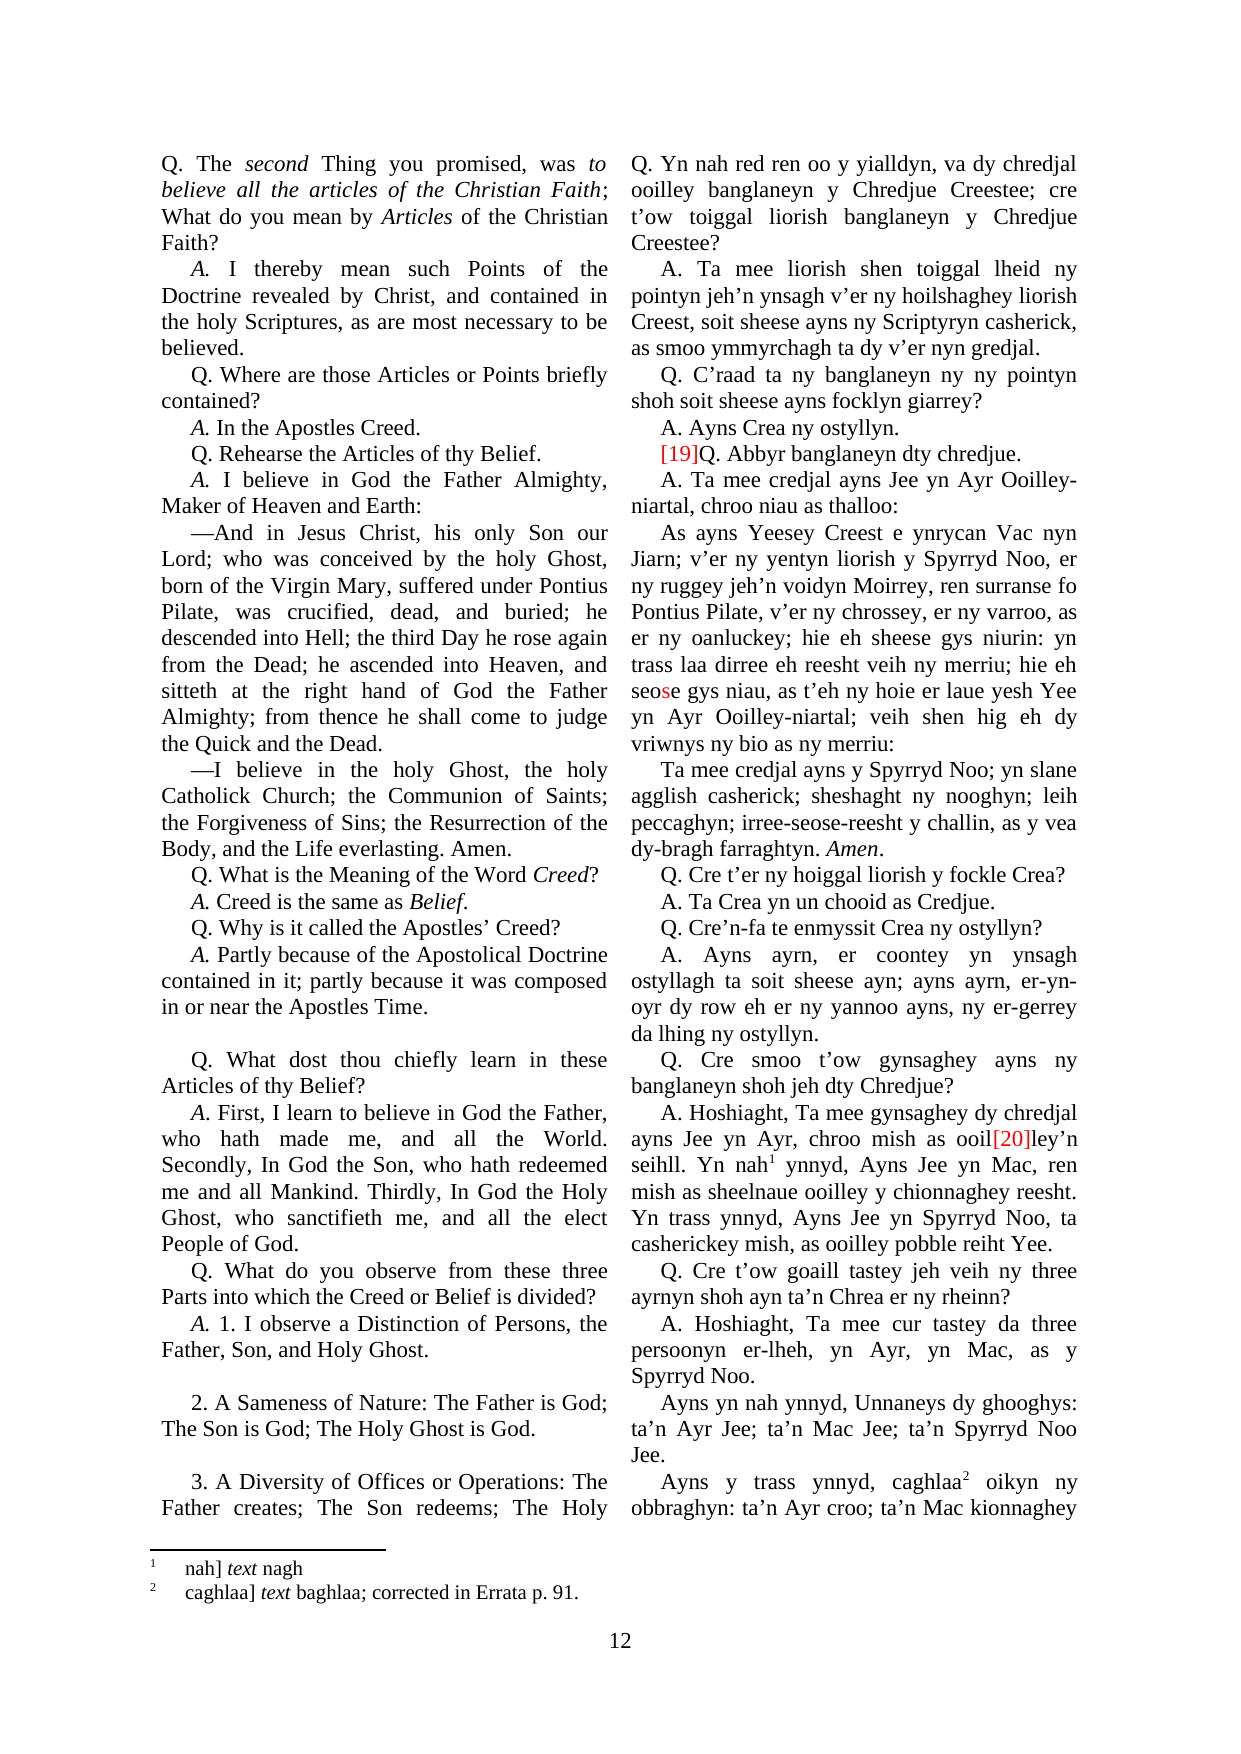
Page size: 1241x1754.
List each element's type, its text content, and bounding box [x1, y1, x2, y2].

table_cell A. I believe in God the Father Almighty, Maker of Heaven and Earth: [150, 466, 619, 519]
table_cell Q. Cre’n-fa te enmyssit Crea ny ostyllyn? [620, 914, 1089, 941]
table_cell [150, 1468, 619, 1520]
table_cell Q. What dost thou chiefly learn in these Articles of thy Belief? [150, 1046, 619, 1099]
table_cell Q. What is the Meaning of the Word Creed? [150, 862, 619, 888]
table_cell Ayns yn nah ynnyd, Unnaneys dy ghooghys: ta’n Ayr Jee; ta’n Mac Jee; ta’n Spyrryd Noo Jee. [620, 1389, 1089, 1468]
table_cell A. Ayns ayrn, er coontey yn ynsagh ostyllagh ta soit sheese ayn; ayns ayrn, er-yn-oyr dy row eh er ny yannoo ayns, ny er-gerrey da lhing ny ostyllyn. [620, 941, 1089, 1046]
table_cell Q. C’raad ta ny banglaneyn ny ny pointyn shoh soit sheese ayns focklyn giarrey? [620, 361, 1089, 413]
table_cell A. Ta mee liorish shen toiggal lheid ny pointyn jeh’n ynsagh v’er ny hoilshaghey liorish Creest, soit sheese ayns ny Scriptyryn casherick, as smoo ymmyrchagh ta dy v’er nyn gredjal. [620, 255, 1089, 361]
table_cell A. I thereby mean such Points of the Doctrine revealed by Christ, and contained in the holy Scriptures, as are most necessary to be believed. [150, 255, 619, 361]
table_cell A. First, I learn to believe in God the Father, who hath made me, and all the World. Secondly, In God the Son, who hath redeemed me and all Mankind. Thirdly, In God the Holy Ghost, who sanctifieth me, and all the elect People of God. [150, 1099, 619, 1257]
table_cell Q. Why is it called the Apostles’ Creed? [150, 914, 619, 941]
table_cell Q. Cre smoo t’ow gynsaghey ayns ny banglaneyn shoh jeh dty Chredjue? [620, 1046, 1089, 1099]
table_cell A. Ta Crea yn un chooid as Credjue. [620, 888, 1089, 914]
table_cell As ayns Yeesey Creest e ynrycan Vac nyn Jiarn; v’er ny yentyn liorish y Spyrryd Noo, er ny ruggey jeh’n voidyn Moirrey, ren surranse fo Pontius Pilate, v’er ny chrossey, er ny varroo, as er ny oanluckey; hie eh sheese gys niurin: yn trass laa dirree eh reesht veih ny merriu; hie eh seose gys niau, as t’eh ny hoie er laue yesh Yee yn Ayr Ooilley-niartal; veih shen hig eh dy vriwnys ny bio as ny merriu: [620, 519, 1089, 756]
table_cell Q. The second Thing you promised, was to believe all the articles of the Christian Faith; What do you mean by Articles of the Christian Faith? [150, 150, 619, 255]
table_cell A. Partly because of the Apostolical Doctrine contained in it; partly because it was composed in or near the Apostles Time. [150, 941, 619, 1046]
table_cell A. Hoshiaght, Ta mee gynsaghey dy chredjal ayns Jee yn Ayr, chroo mish as ooil[20]ley’n seihll. Yn nah ynnyd, Ayns Jee yn Mac, ren mish as sheelnaue ooilley y chionnaghey reesht. Yn trass ynnyd, Ayns Jee yn Spyrryd Noo, ta casherickey mish, as ooilley pobble reiht Yee. [620, 1099, 1089, 1257]
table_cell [620, 1468, 1089, 1520]
table_cell A. Hoshiaght, Ta mee cur tastey da three persoonyn er-lheh, yn Ayr, yn Mac, as y Spyrryd Noo. [620, 1310, 1089, 1389]
table_cell A. Ayns Crea ny ostyllyn. [620, 414, 1089, 440]
table_cell Q. Rehearse the Articles of thy Belief. [150, 440, 619, 466]
table_cell [19]Q. Abbyr banglaneyn dty chredjue. [620, 440, 1089, 466]
table_cell A. 1. I observe a Distinction of Persons, the Father, Son, and Holy Ghost. [150, 1310, 619, 1389]
table_cell Q. What do you observe from these three Parts into which the Creed or Belief is divided? [150, 1257, 619, 1309]
table_cell A. Creed is the same as Belief. [150, 888, 619, 914]
table_cell 2. A Sameness of Nature: The Father is God; The Son is God; The Holy Ghost is God. [150, 1389, 619, 1468]
table_cell Q. Yn nah red ren oo y yialldyn, va dy chredjal ooilley banglaneyn y Chredjue Creestee; cre t’ow toiggal liorish banglaneyn y Chredjue Creestee? [620, 150, 1089, 255]
table_cell Q. Cre t’ow goaill tastey jeh veih ny three ayrnyn shoh ayn ta’n Chrea er ny rheinn? [620, 1257, 1089, 1309]
table_cell —And in Jesus Christ, his only Son our Lord; who was conceived by the holy Ghost, born of the Virgin Mary, suffered under Pontius Pilate, was crucified, dead, and buried; he descended into Hell; the third Day he rose again from the Dead; he ascended into Heaven, and sitteth at the right hand of God the Father Almighty; from thence he shall come to judge the Quick and the Dead. [150, 519, 619, 756]
table_cell —I believe in the holy Ghost, the holy Catholick Church; the Communion of Saints; the Forgiveness of Sins; the Resurrection of the Body, and the Life everlasting. Amen. [150, 756, 619, 862]
table_cell Q. Where are those Articles or Points briefly contained? [150, 361, 619, 413]
table_cell Ta mee credjal ayns y Spyrryd Noo; yn slane agglish casherick; sheshaght ny nooghyn; leih peccaghyn; irree-seose-reesht y challin, as y vea dy-bragh farraghtyn. Amen. [620, 756, 1089, 862]
table_cell A. Ta mee credjal ayns Jee yn Ayr Ooilley-niartal, chroo niau as thalloo: [620, 466, 1089, 519]
table_cell A. In the Apostles Creed. [150, 414, 619, 440]
table_cell Q. Cre t’er ny hoiggal liorish y fockle Crea? [620, 862, 1089, 888]
